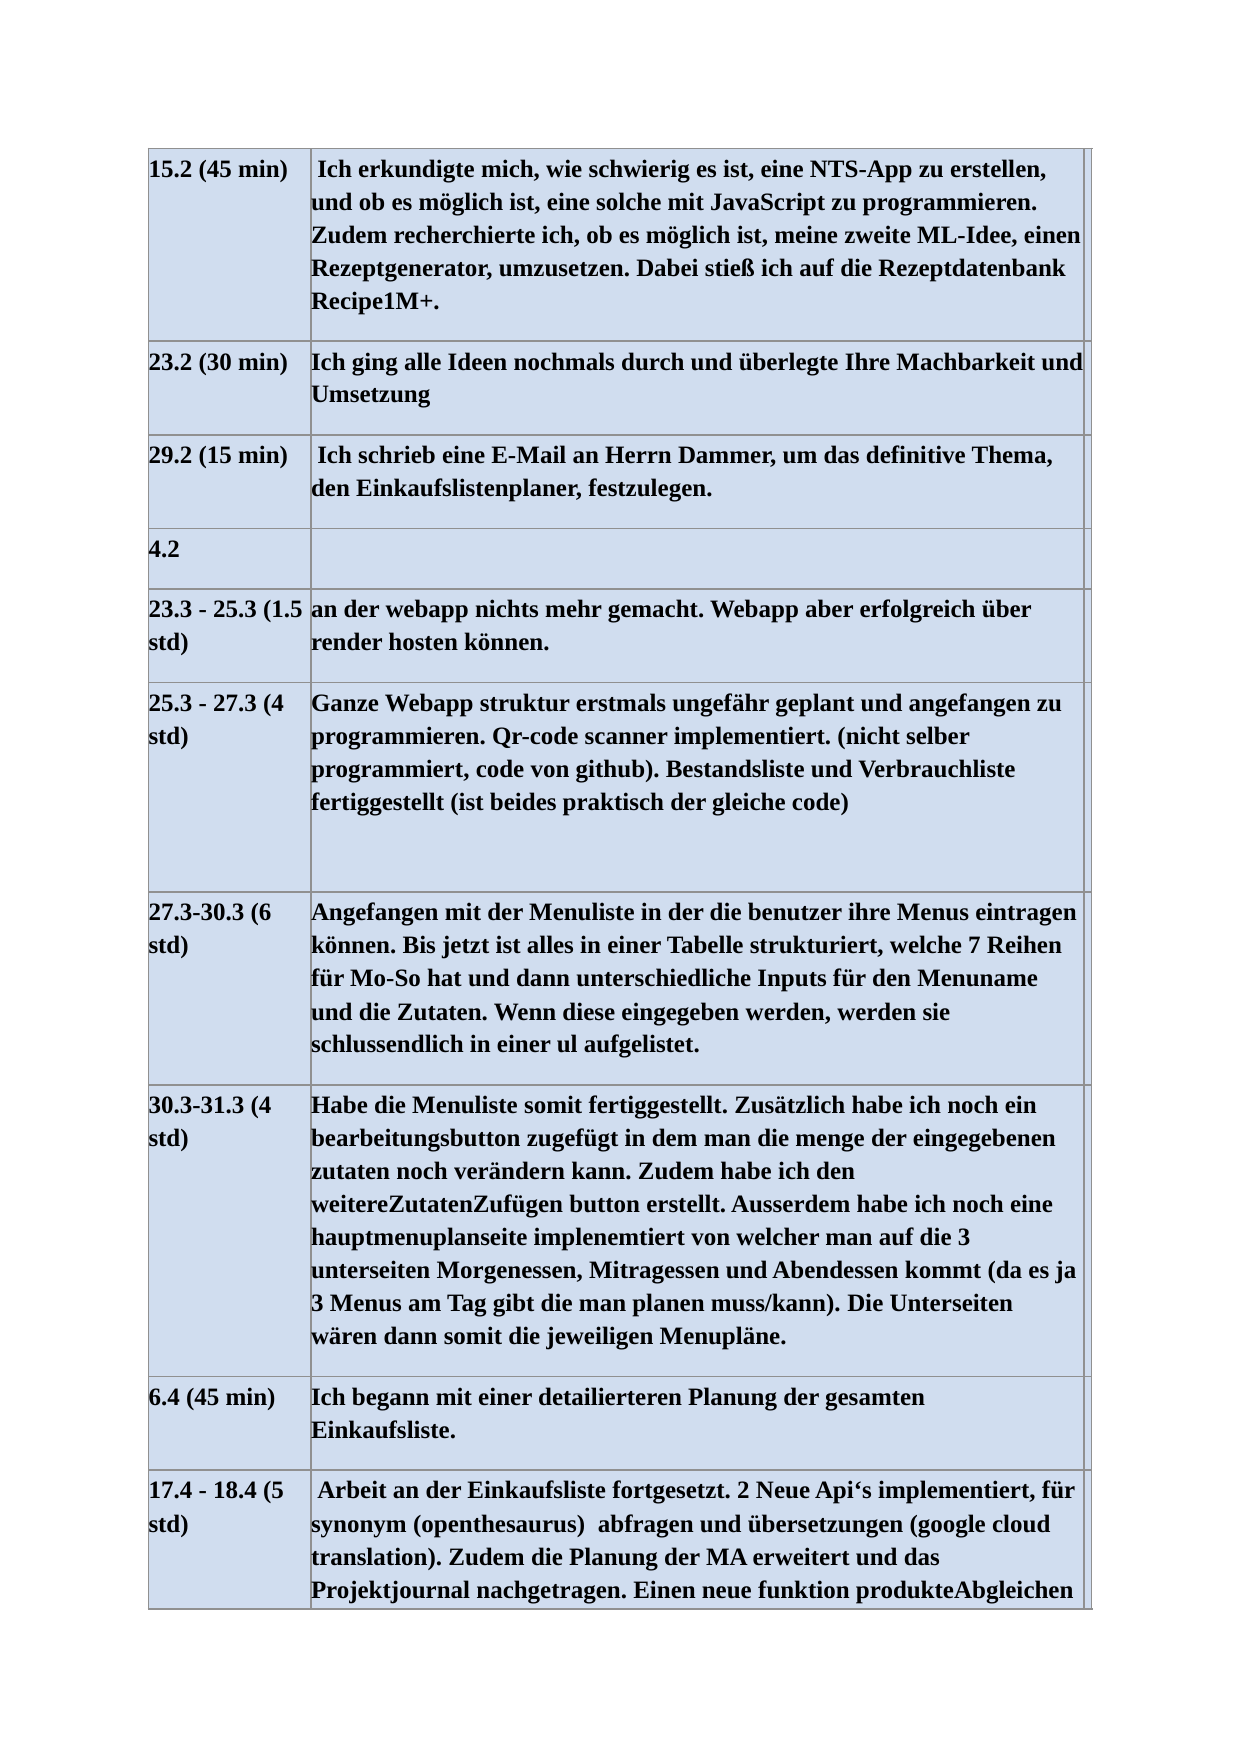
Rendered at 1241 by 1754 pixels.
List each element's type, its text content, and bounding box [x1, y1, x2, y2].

table_cell Ich erkundigte mich, wie schwierig es ist, eine NTS-App zu erstellen, und ob es möglich ist, eine solche mit JavaScript zu programmieren. Zudem recherchierte ich, ob es möglich ist, meine zweite ML-Idee, einen Rezeptgenerator, umzusetzen. Dabei stieß ich auf die Rezeptdatenbank Recipe1M+. [312, 149, 1083, 340]
table_cell an der webapp nichts mehr gemacht. Webapp aber erfolgreich über render hosten können. [312, 590, 1083, 682]
table_cell 29.2 (15 min) [149, 436, 310, 528]
table_cell Angefangen mit der Menuliste in der die benutzer ihre Menus eintragen können. Bis jetzt ist alles in einer Tabelle strukturiert, welche 7 Reihen für Mo-So hat und dann unterschiedliche Inputs für den Menuname und die Zutaten. Wenn diese eingegeben werden, werden sie schlussendlich in einer ul aufgelistet. [312, 893, 1083, 1084]
table_cell [1085, 1086, 1091, 1376]
table_cell Ich ging alle Ideen nochmals durch und überlegte Ihre Machbarkeit und Umsetzung [312, 342, 1083, 434]
table_cell Habe die Menuliste somit fertiggestellt. Zusätzlich habe ich noch ein bearbeitungsbutton zugefügt in dem man die menge der eingegebenen zutaten noch verändern kann. Zudem habe ich den weitereZutatenZufügen button erstellt. Ausserdem habe ich noch eine hauptmenuplanseite implenemtiert von welcher man auf die 3 unterseiten Morgenessen, Mitragessen und Abendessen kommt (da es ja 3 Menus am Tag gibt die man planen muss/kann). Die Unterseiten wären dann somit die jeweiligen Menupläne. [312, 1086, 1083, 1376]
table_cell [1085, 683, 1091, 891]
table_cell [1085, 436, 1091, 528]
table_cell 15.2 (45 min) [149, 149, 310, 340]
table_cell [1085, 1377, 1091, 1469]
table_cell 17.4 - 18.4 (5 std) [149, 1471, 310, 1608]
table_cell [1085, 149, 1091, 340]
table_cell [1085, 342, 1091, 434]
table_cell 6.4 (45 min) [149, 1377, 310, 1469]
table_cell 23.3 - 25.3 (1.5 std) [149, 590, 310, 682]
table_cell [312, 529, 1083, 588]
table_cell 4.2 [149, 529, 310, 588]
table_cell [1085, 1471, 1091, 1608]
table_cell 23.2 (30 min) [149, 342, 310, 434]
table_cell 30.3-31.3 (4 std) [149, 1086, 310, 1376]
table_cell Ich begann mit einer detailierteren Planung der gesamten Einkaufsliste. [312, 1377, 1083, 1469]
table_cell 27.3-30.3 (6 std) [149, 893, 310, 1084]
table_cell 25.3 - 27.3 (4 std) [149, 683, 310, 891]
table_cell [1085, 590, 1091, 682]
table_cell Ich schrieb eine E-Mail an Herrn Dammer, um das definitive Thema, den Einkaufslistenplaner, festzulegen. [312, 436, 1083, 528]
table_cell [312, 1471, 1083, 1608]
table_cell [1085, 529, 1091, 588]
table_cell [1085, 893, 1091, 1084]
table_cell Ganze Webapp struktur erstmals ungefähr geplant und angefangen zu programmieren. Qr-code scanner implementiert. (nicht selber programmiert, code von github). Bestandsliste und Verbrauchliste fertiggestellt (ist beides praktisch der gleiche code) [312, 683, 1083, 891]
